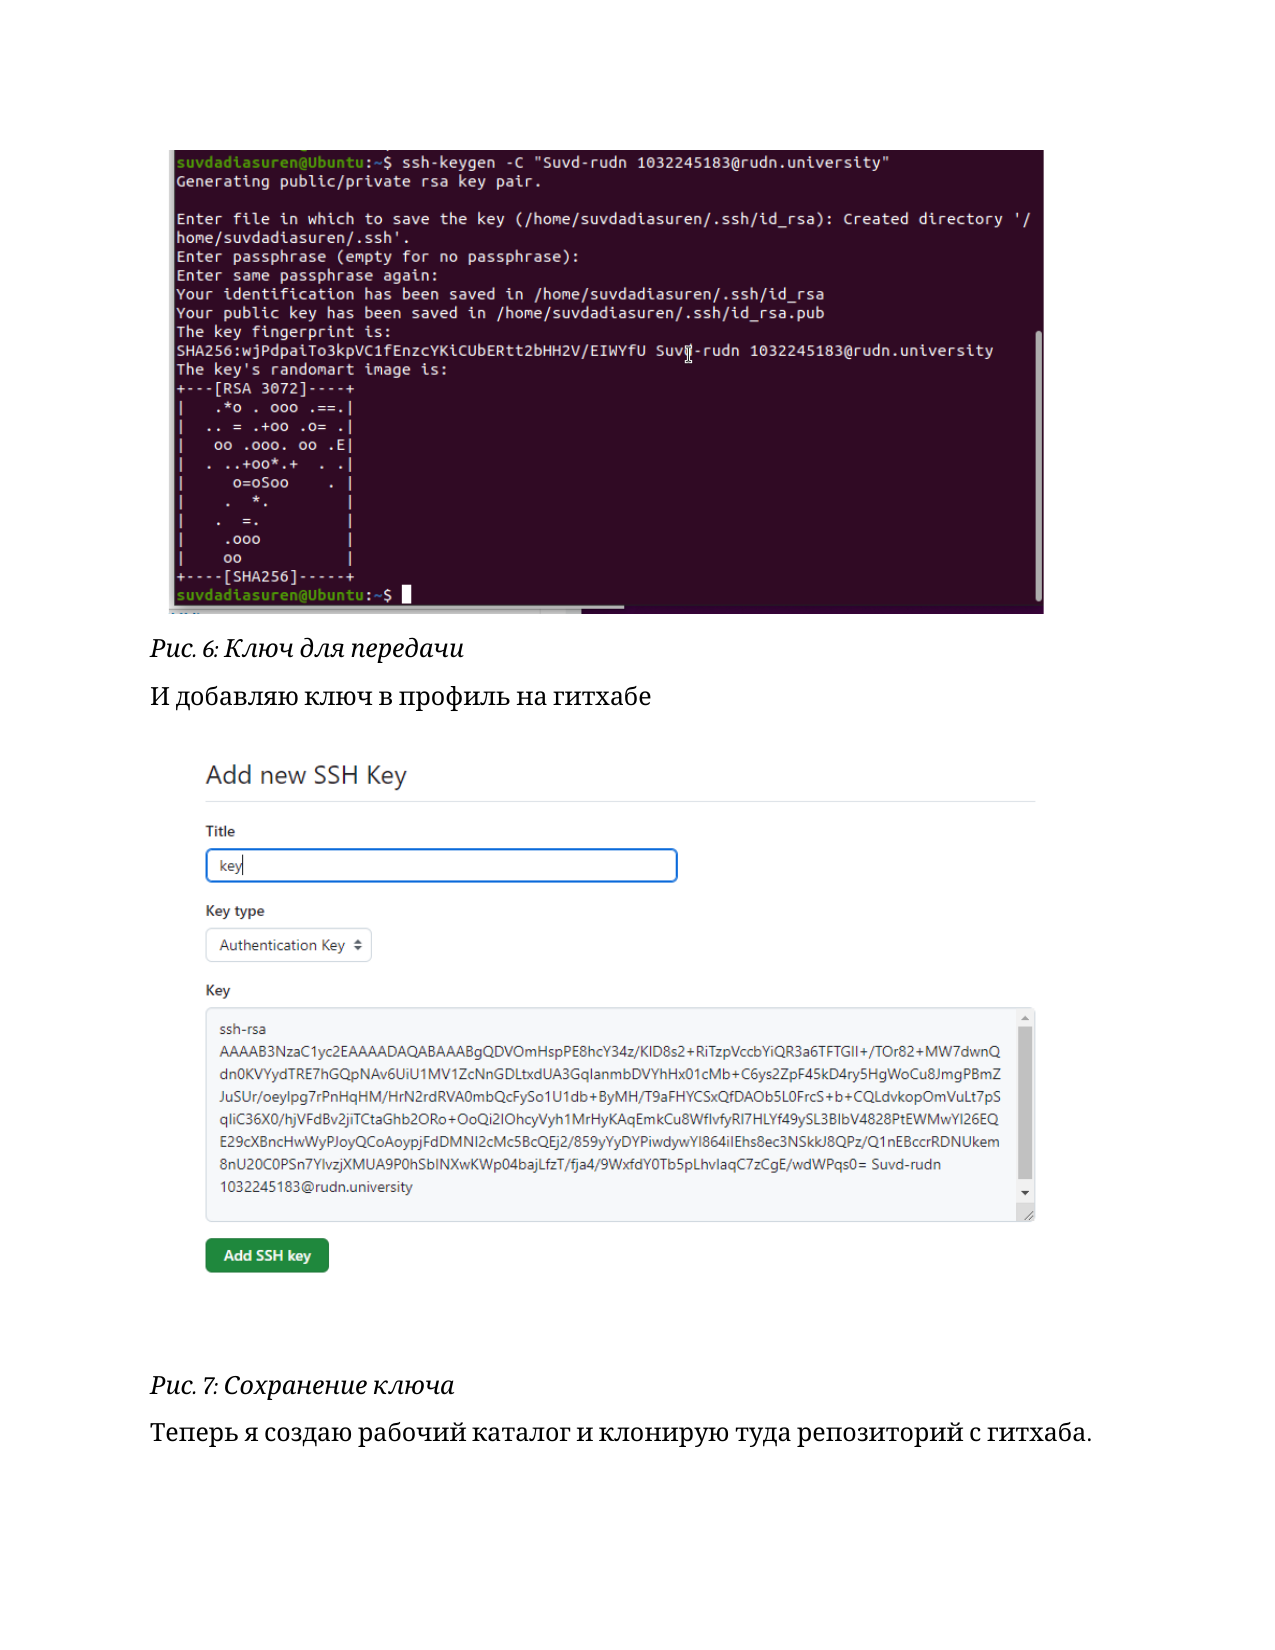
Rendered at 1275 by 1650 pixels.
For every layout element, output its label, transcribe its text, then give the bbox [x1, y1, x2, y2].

text Рис. 7: Сохранение ключа [150, 1372, 1125, 1400]
picture [168, 730, 1044, 1351]
picture [168, 150, 1044, 614]
text И добавляю ключ в профиль на гитхабе [150, 682, 1125, 711]
text Рис. 6: Ключ для передачи [150, 635, 1125, 664]
text Теперь я создаю рабочий каталог и клонирую туда репозиторий с гитхаба. [150, 1419, 1125, 1448]
